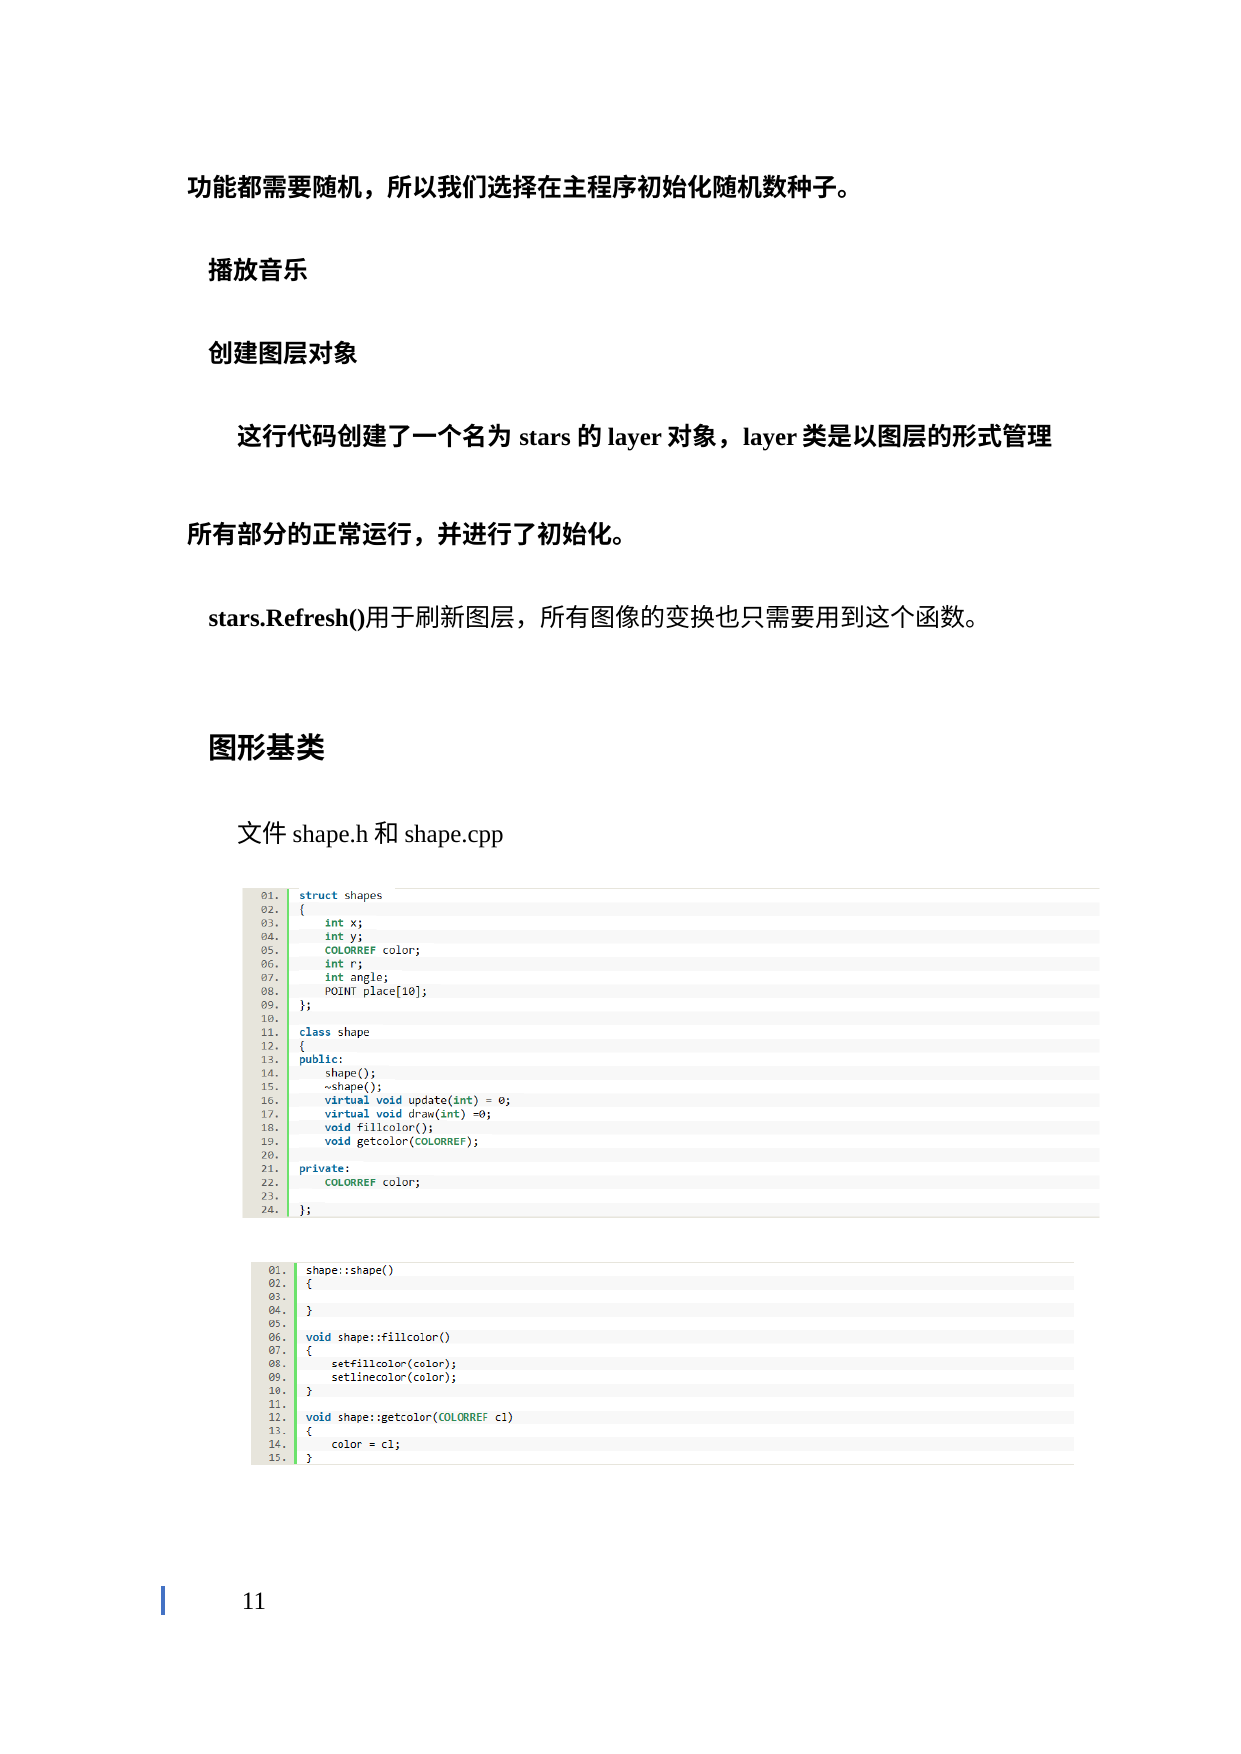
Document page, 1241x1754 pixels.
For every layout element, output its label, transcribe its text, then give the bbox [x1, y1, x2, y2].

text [187, 153, 1053, 218]
subtitle 播放音乐 [187, 236, 1053, 301]
picture [237, 882, 1103, 1220]
subtitle 创建图层对象 [187, 319, 1053, 384]
text stars.Refresh()用于刷新图层，所有图像的变换也只需要用到这个函数。 [187, 583, 1053, 648]
picture [237, 1254, 1103, 1479]
subtitle 图形基类 [187, 713, 1053, 778]
text 文件shape.h 和shape.cpp [187, 799, 1053, 864]
text 这行代码创建了一个名为 stars 的 layer 对象，layer类是以图层的形式管理所有部分的正常运行，并进行了初始化。 [187, 402, 1053, 565]
